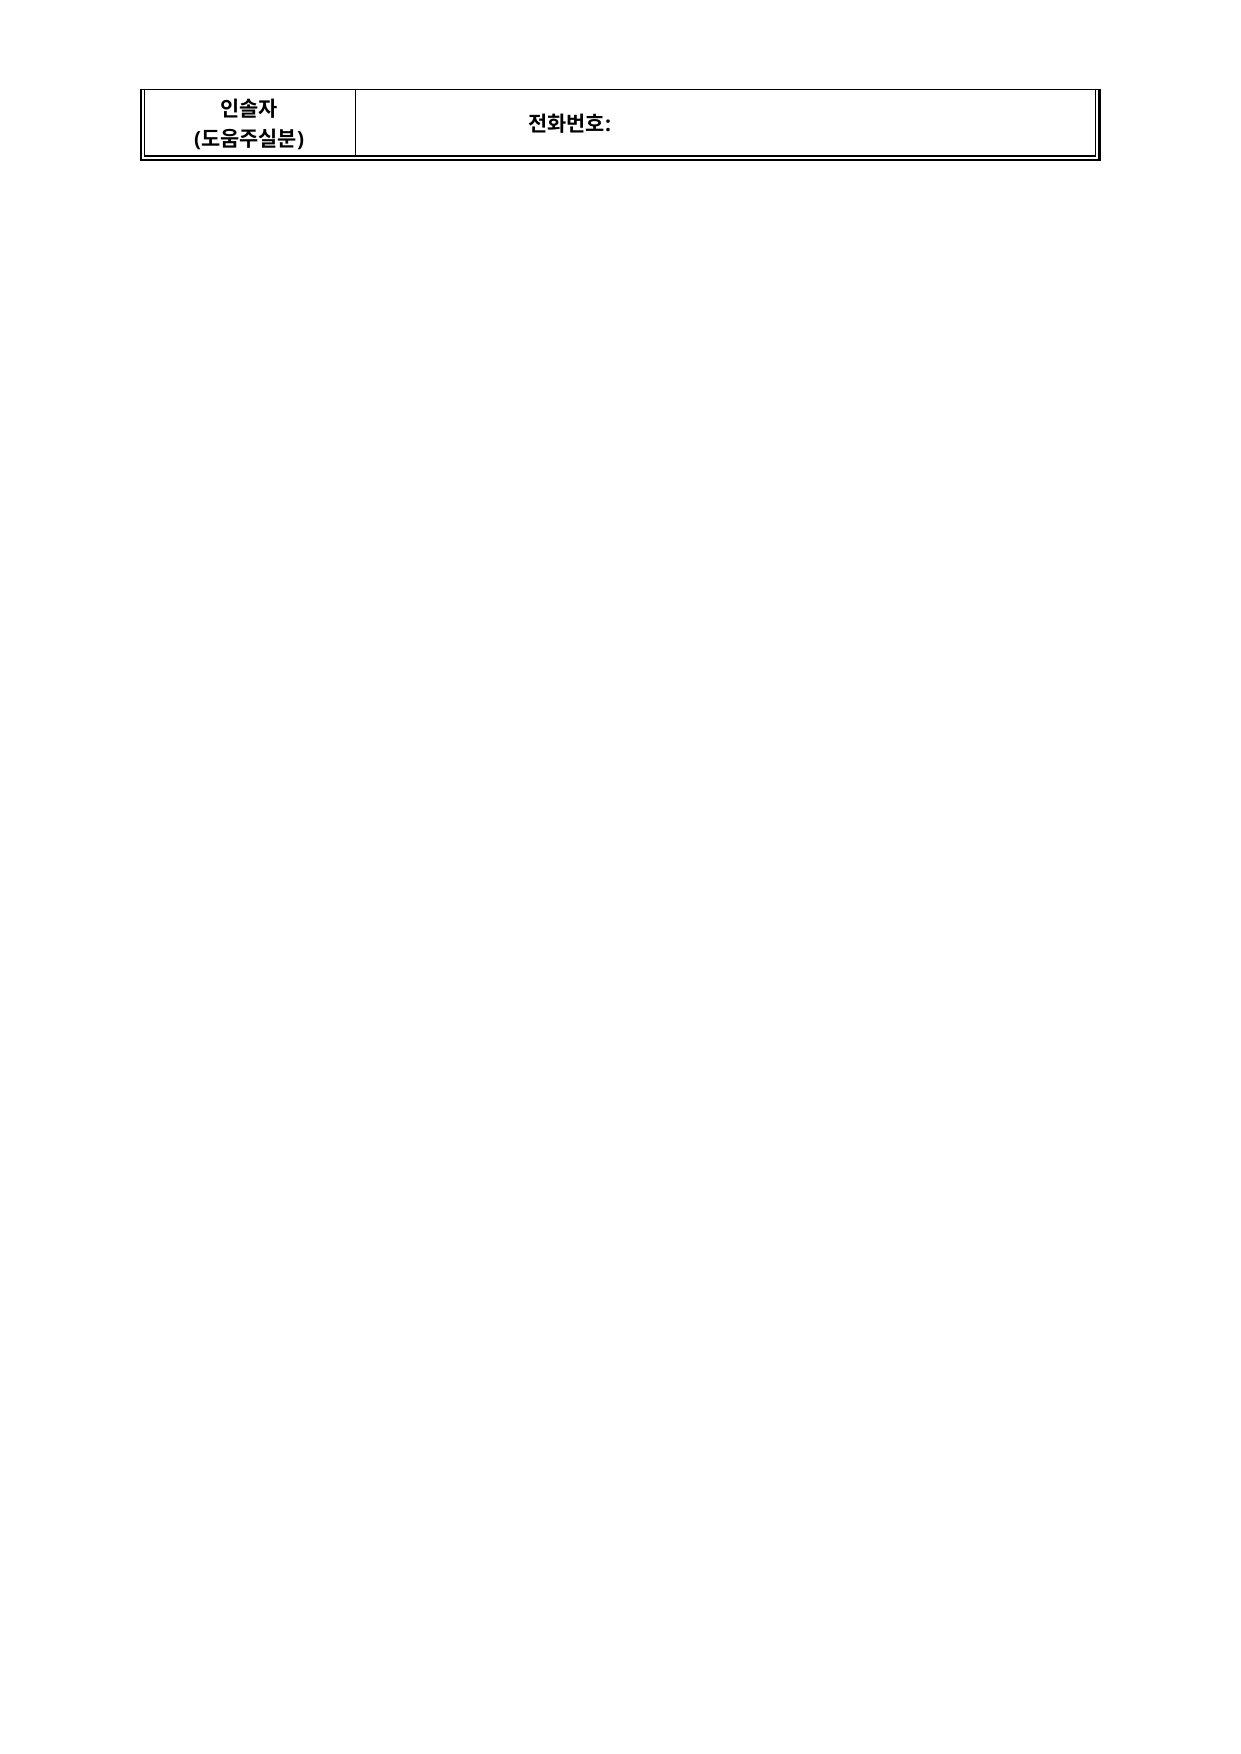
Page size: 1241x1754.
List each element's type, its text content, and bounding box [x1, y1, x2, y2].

table_cell 전화번호: [356, 90, 1095, 155]
table_cell 인솔자 (도움주실분) [145, 90, 355, 155]
